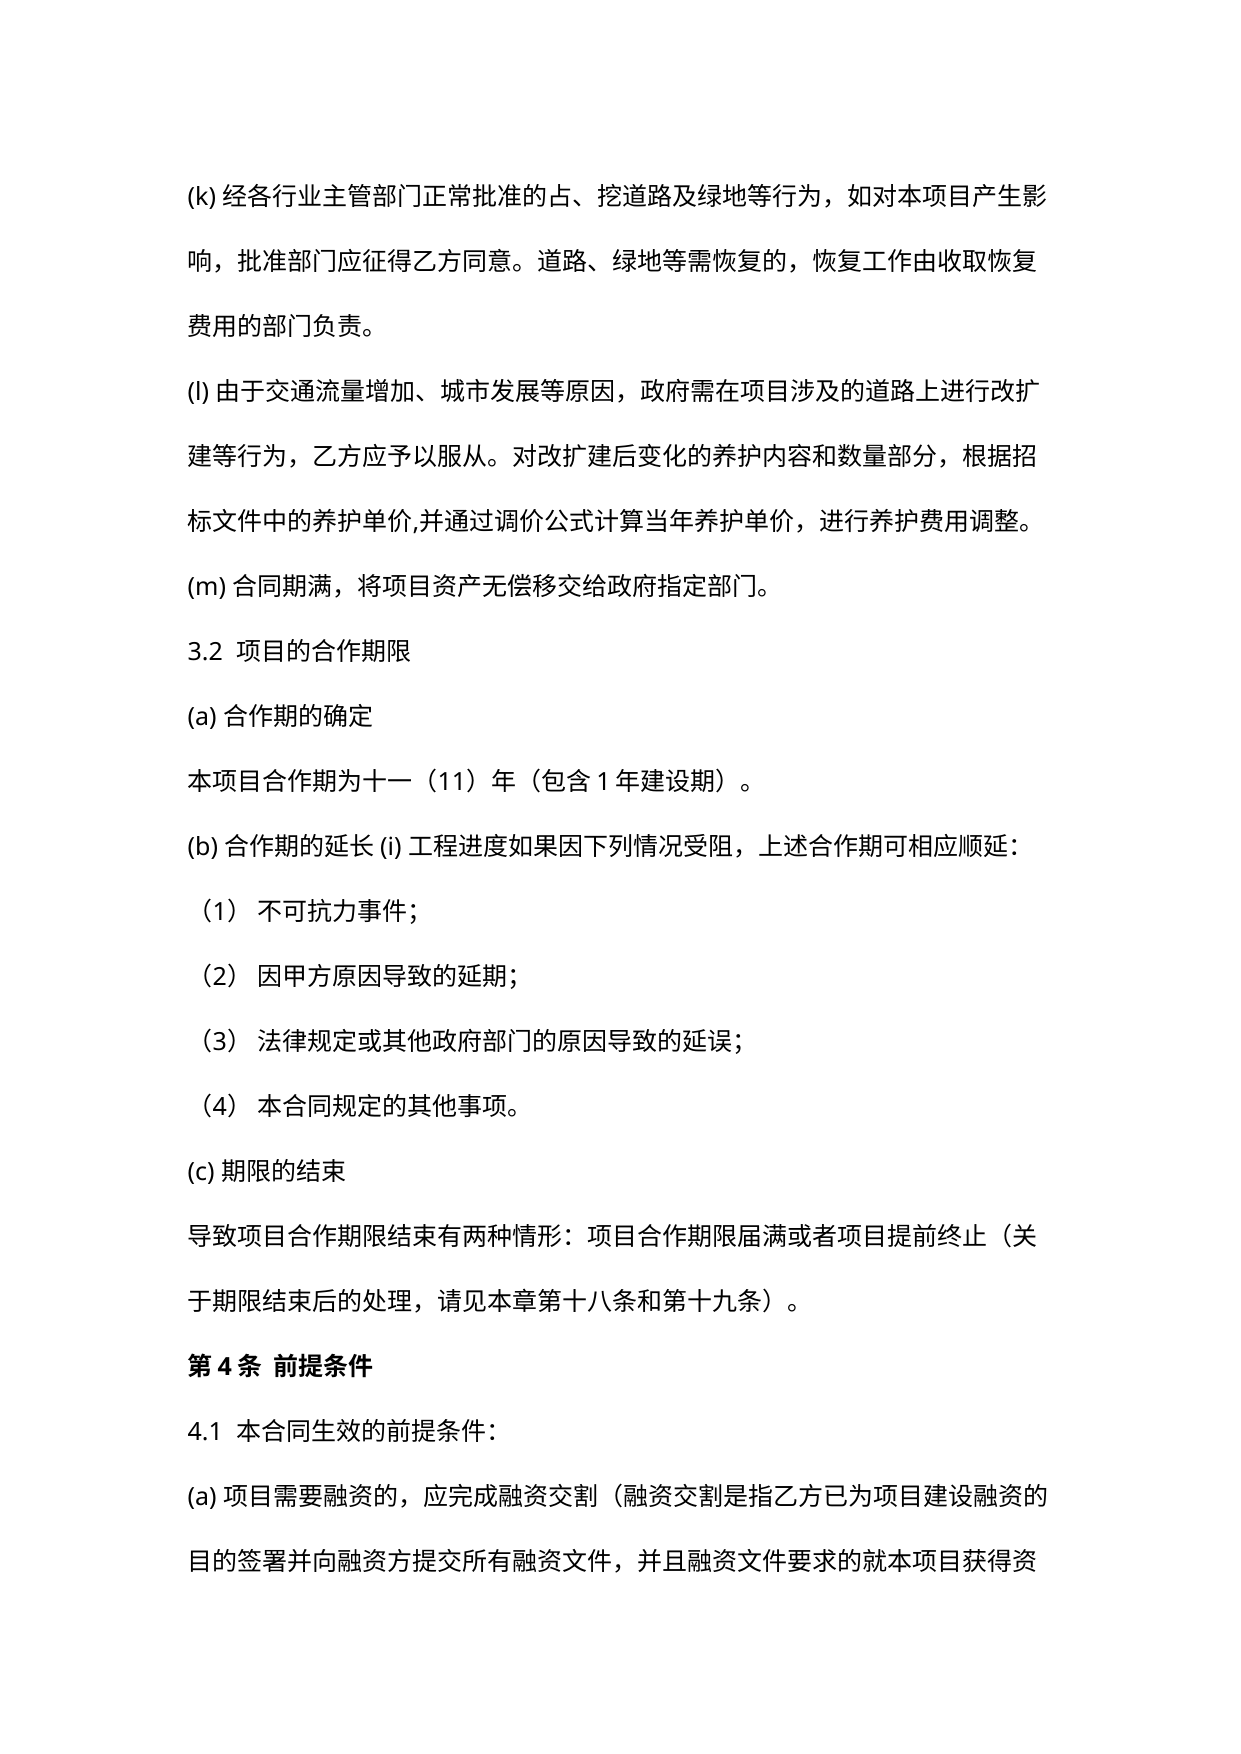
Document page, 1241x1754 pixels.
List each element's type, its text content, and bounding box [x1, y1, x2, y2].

text (b) 合作期的延长 (i) 工程进度如果因下列情况受阻，上述合作期可相应顺延： [187, 812, 1053, 877]
text （4） 本合同规定的其他事项。 [187, 1072, 1053, 1137]
text 3.2 项目的合作期限 [187, 617, 1053, 682]
text （3） 法律规定或其他政府部门的原因导致的延误； [187, 1007, 1053, 1072]
text （1） 不可抗力事件； [187, 877, 1053, 942]
text (k) 经各行业主管部门正常批准的占、挖道路及绿地等行为，如对本项目产生影响，批准部门应征得乙方同意。道路、绿地等需恢复的，恢复工作由收取恢复费用的部门负责。 [187, 162, 1053, 357]
text 本项目合作期为十一（11）年（包含1年建设期）。 [187, 747, 1053, 812]
text （2） 因甲方原因导致的延期； [187, 942, 1053, 1007]
text 第4条 前提条件 [187, 1332, 1053, 1397]
text 导致项目合作期限结束有两种情形：项目合作期限届满或者项目提前终止（关于期限结束后的处理，请见本章第十八条和第十九条）。 [187, 1202, 1053, 1332]
text (a) 合作期的确定 [187, 682, 1053, 747]
text (c) 期限的结束 [187, 1137, 1053, 1202]
text (m) 合同期满，将项目资产无偿移交给政府指定部门。 [187, 552, 1053, 617]
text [187, 1462, 1053, 1592]
text 4.1 本合同生效的前提条件： [187, 1397, 1053, 1462]
text (l) 由于交通流量增加、城市发展等原因，政府需在项目涉及的道路上进行改扩建等行为，乙方应予以服从。对改扩建后变化的养护内容和数量部分，根据招标文件中的养护单价,并通过调价公式计算当年养护单价，进行养护费用调整。 [187, 357, 1053, 552]
